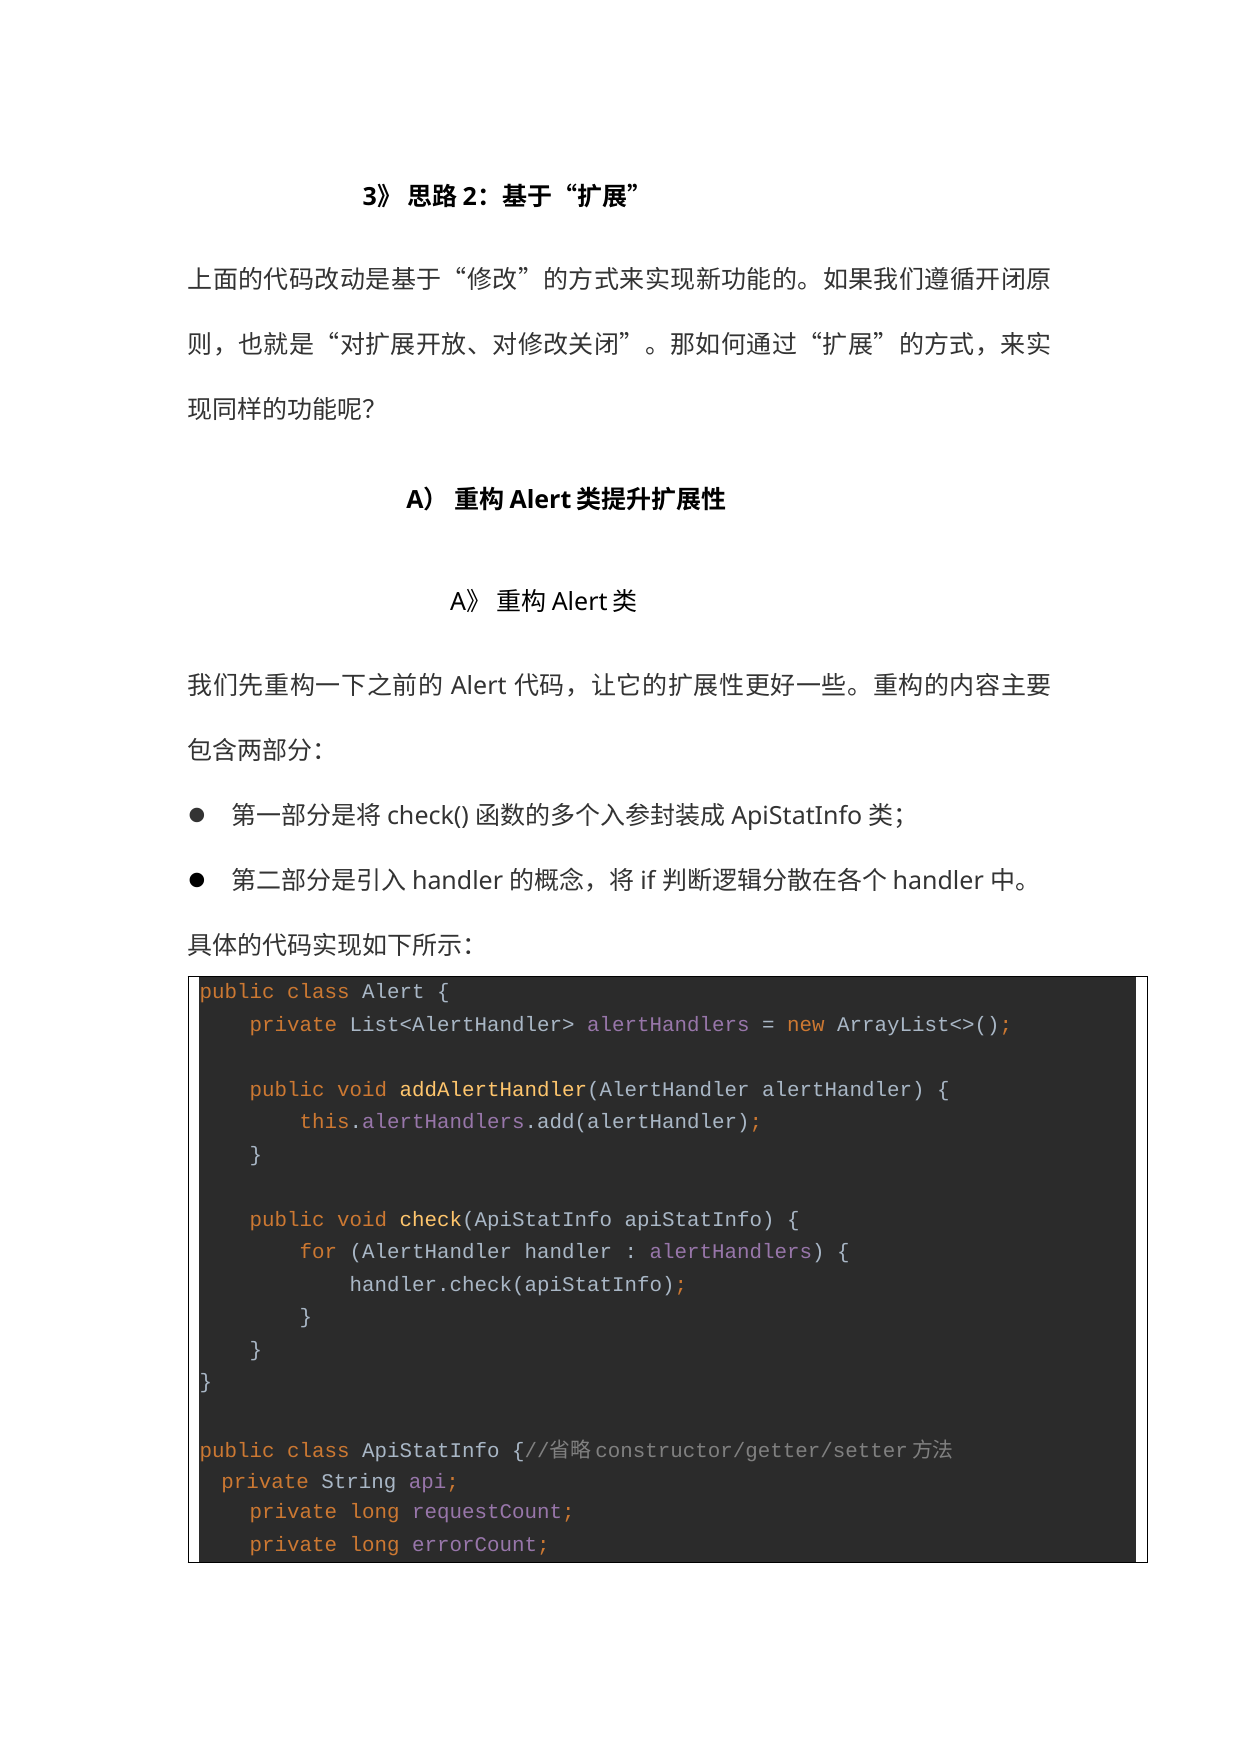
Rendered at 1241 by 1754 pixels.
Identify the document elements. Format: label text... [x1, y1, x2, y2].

subtitle A》 重构Alert类 [406, 567, 1053, 632]
subtitle A） 重构Alert类提升扩展性 [362, 466, 1053, 531]
subtitle 3》 思路2：基于“扩展” [319, 162, 1053, 227]
text 具体的代码实现如下所示： [187, 911, 1053, 976]
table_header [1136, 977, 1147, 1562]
text 我们先重构一下之前的 Alert 代码，让它的扩展性更好一些。重构的内容主要包含两部分： [187, 651, 1053, 781]
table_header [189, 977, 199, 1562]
text 上面的代码改动是基于“修改”的方式来实现新功能的。如果我们遵循开闭原则，也就是“对扩展开放、对修改关闭”。那如何通过“扩展”的方式，来实现同样的功能呢？ [187, 246, 1053, 441]
list 第一部分是将 check() 函数的多个入参封装成 ApiStatInfo 类； [187, 781, 1053, 846]
list 第二部分是引入 handler 的概念，将 if 判断逻辑分散在各个 handler 中。 [187, 846, 1053, 911]
